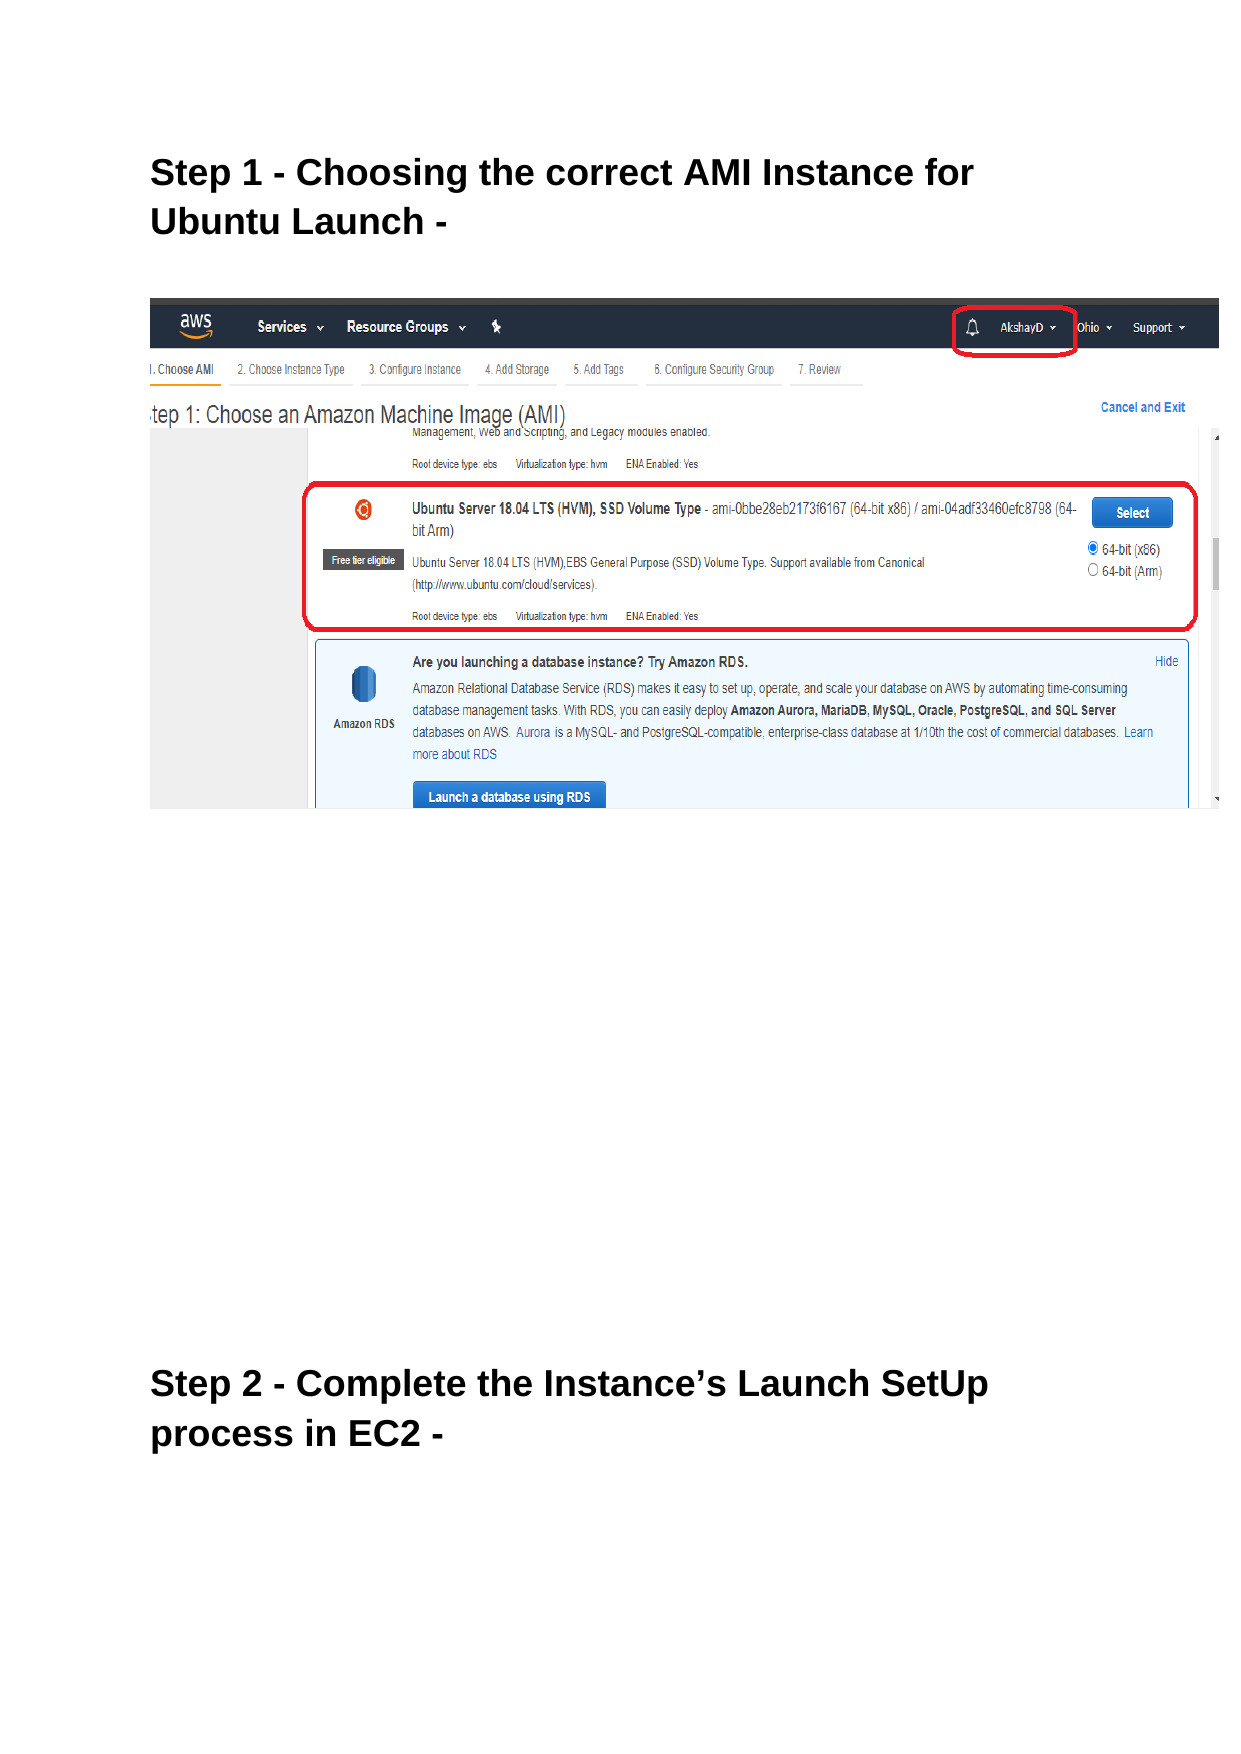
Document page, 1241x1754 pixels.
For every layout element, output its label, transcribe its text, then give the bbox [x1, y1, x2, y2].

text Step 2 - Complete the Instance’s Launch SetUp process in EC2 - [150, 1361, 1090, 1454]
picture [150, 298, 1219, 812]
text Step 1 - Choosing the correct AMI Instance for Ubuntu Launch - [150, 150, 1090, 243]
